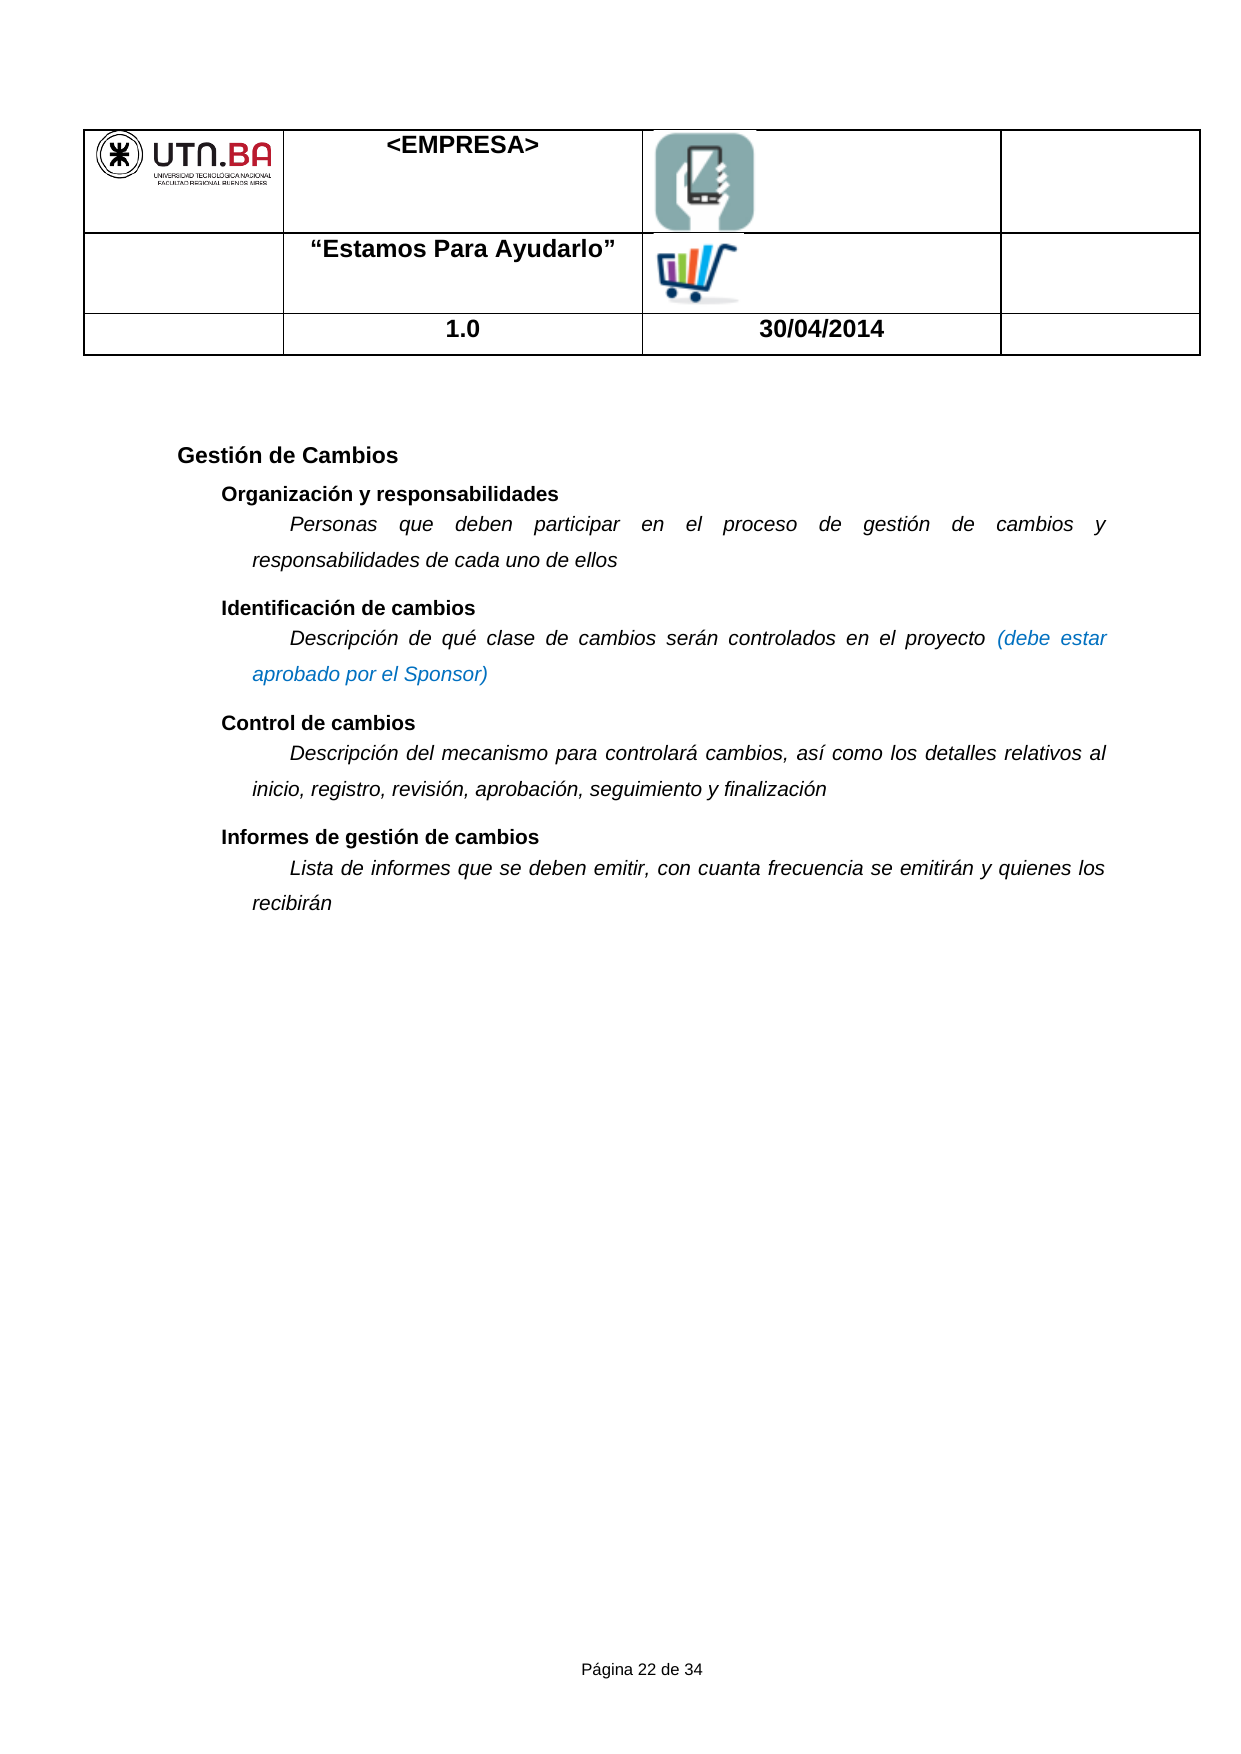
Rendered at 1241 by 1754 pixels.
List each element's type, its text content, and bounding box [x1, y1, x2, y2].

picture [653, 130, 757, 232]
picture [653, 233, 744, 311]
picture [96, 130, 271, 185]
text Identificación de cambios [221, 596, 1107, 620]
text Descripción del mecanismo para controlará cambios, así como los detalles relativos al inicio, registro, revisión, aprobación, seguimiento y finalización [252, 741, 1107, 801]
text Descripción de qué clase de cambios serán controlados en el proyecto (debe estar aprobado por el Sponsor) [252, 626, 1107, 686]
text Gestión de Cambios [177, 442, 1107, 469]
text Personas que deben participar en el proceso de gestión de cambios y responsabilidades de cada uno de ellos [252, 512, 1107, 571]
text Lista de informes que se deben emitir, con cuanta frecuencia se emitirán y quienes los recibirán [252, 855, 1107, 915]
text Organización y responsabilidades [221, 481, 1107, 505]
text Informes de gestión de cambios [221, 825, 1107, 849]
text Control de cambios [221, 711, 1107, 734]
